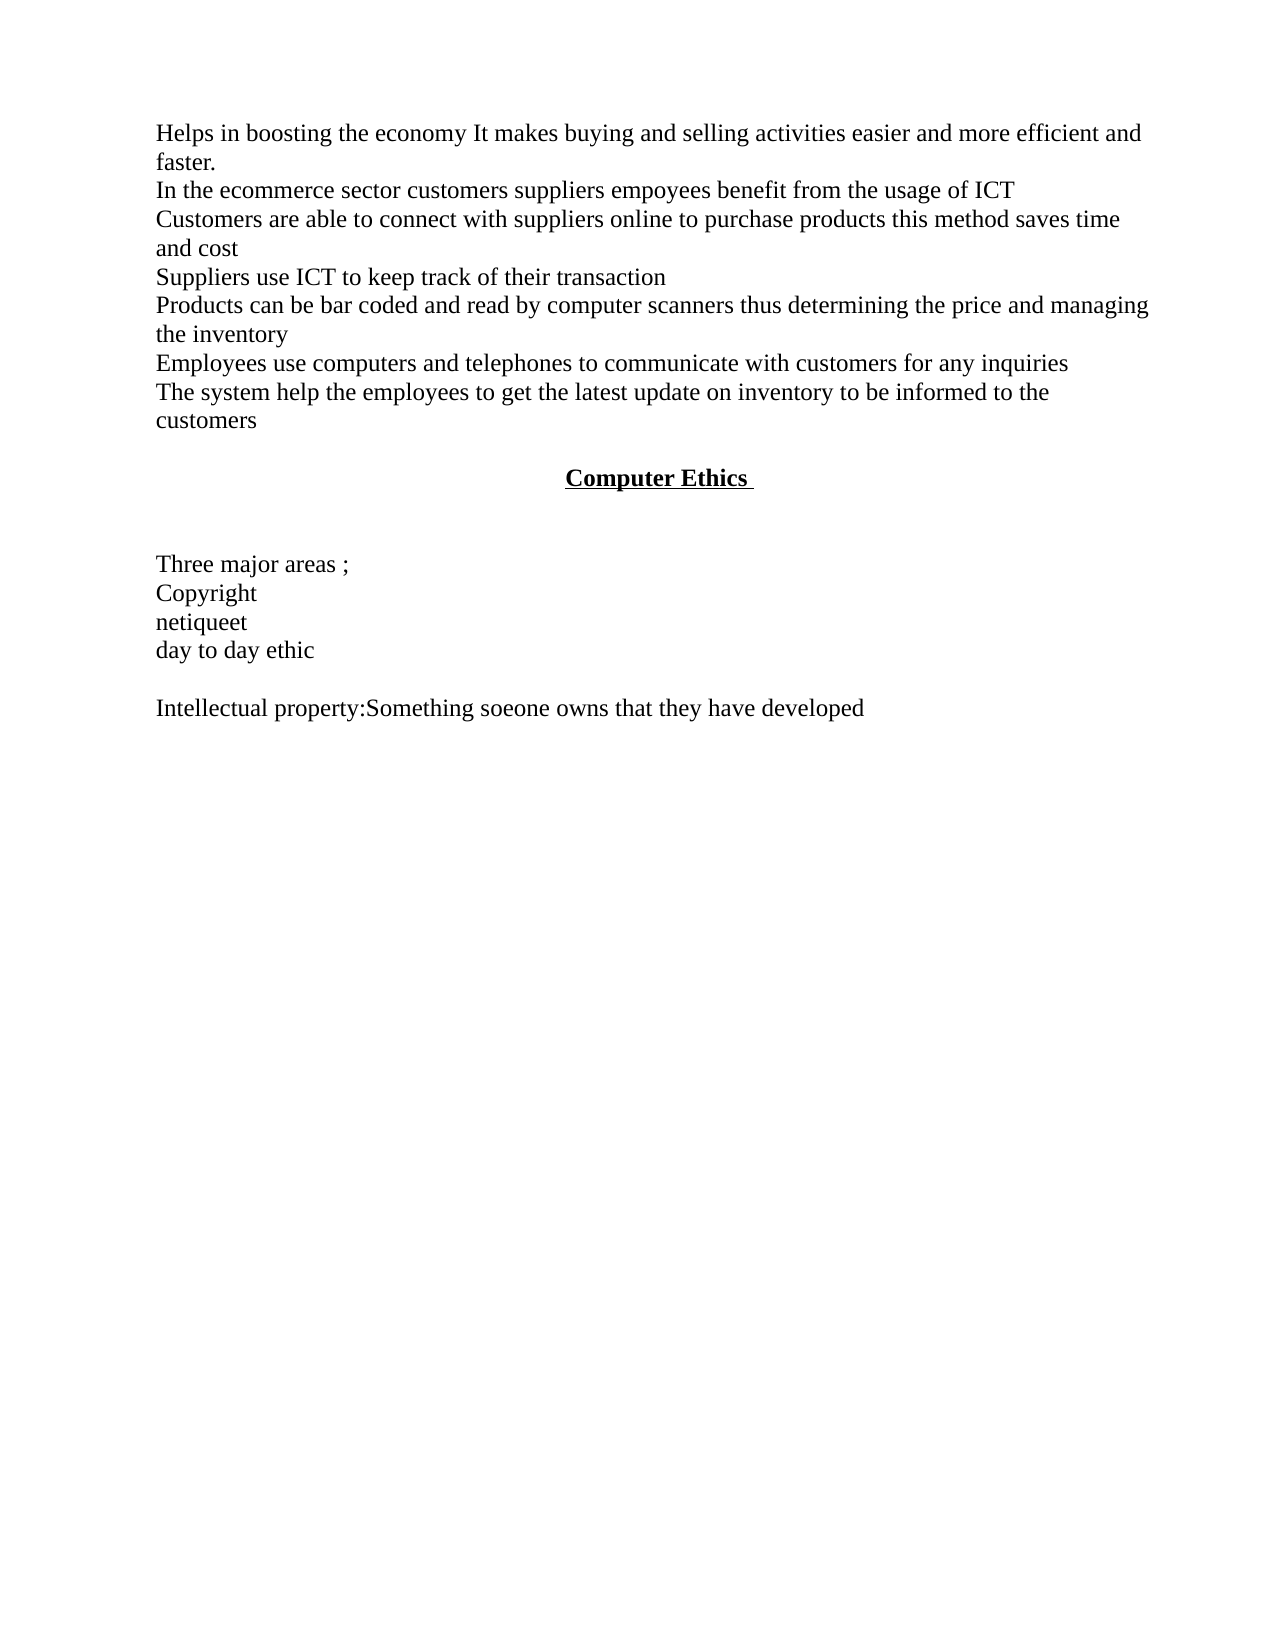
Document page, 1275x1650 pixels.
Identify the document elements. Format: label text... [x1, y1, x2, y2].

text Suppliers use ICT to keep track of their transaction [156, 262, 1157, 291]
text The system help the employees to get the latest update on inventory to be informed to the customers [156, 377, 1157, 434]
text Copyright [156, 578, 1157, 607]
text netiqueet [156, 607, 1157, 636]
text Helps in boosting the economy It makes buying and selling activities easier and more efficient and faster. [156, 118, 1157, 176]
text Computer Ethics [156, 463, 1157, 492]
text In the ecommerce sector customers suppliers empoyees benefit from the usage of ICT [156, 176, 1157, 204]
text Three major areas ; [156, 549, 1157, 578]
text Employees use computers and telephones to communicate with customers for any inquiries [156, 348, 1157, 377]
text day to day ethic [156, 636, 1157, 664]
text Products can be bar coded and read by computer scanners thus determining the price and managing the inventory [156, 291, 1157, 348]
text Intellectual property:Something soeone owns that they have developed [156, 693, 1157, 722]
text Customers are able to connect with suppliers online to purchase products this method saves time and cost [156, 204, 1157, 262]
